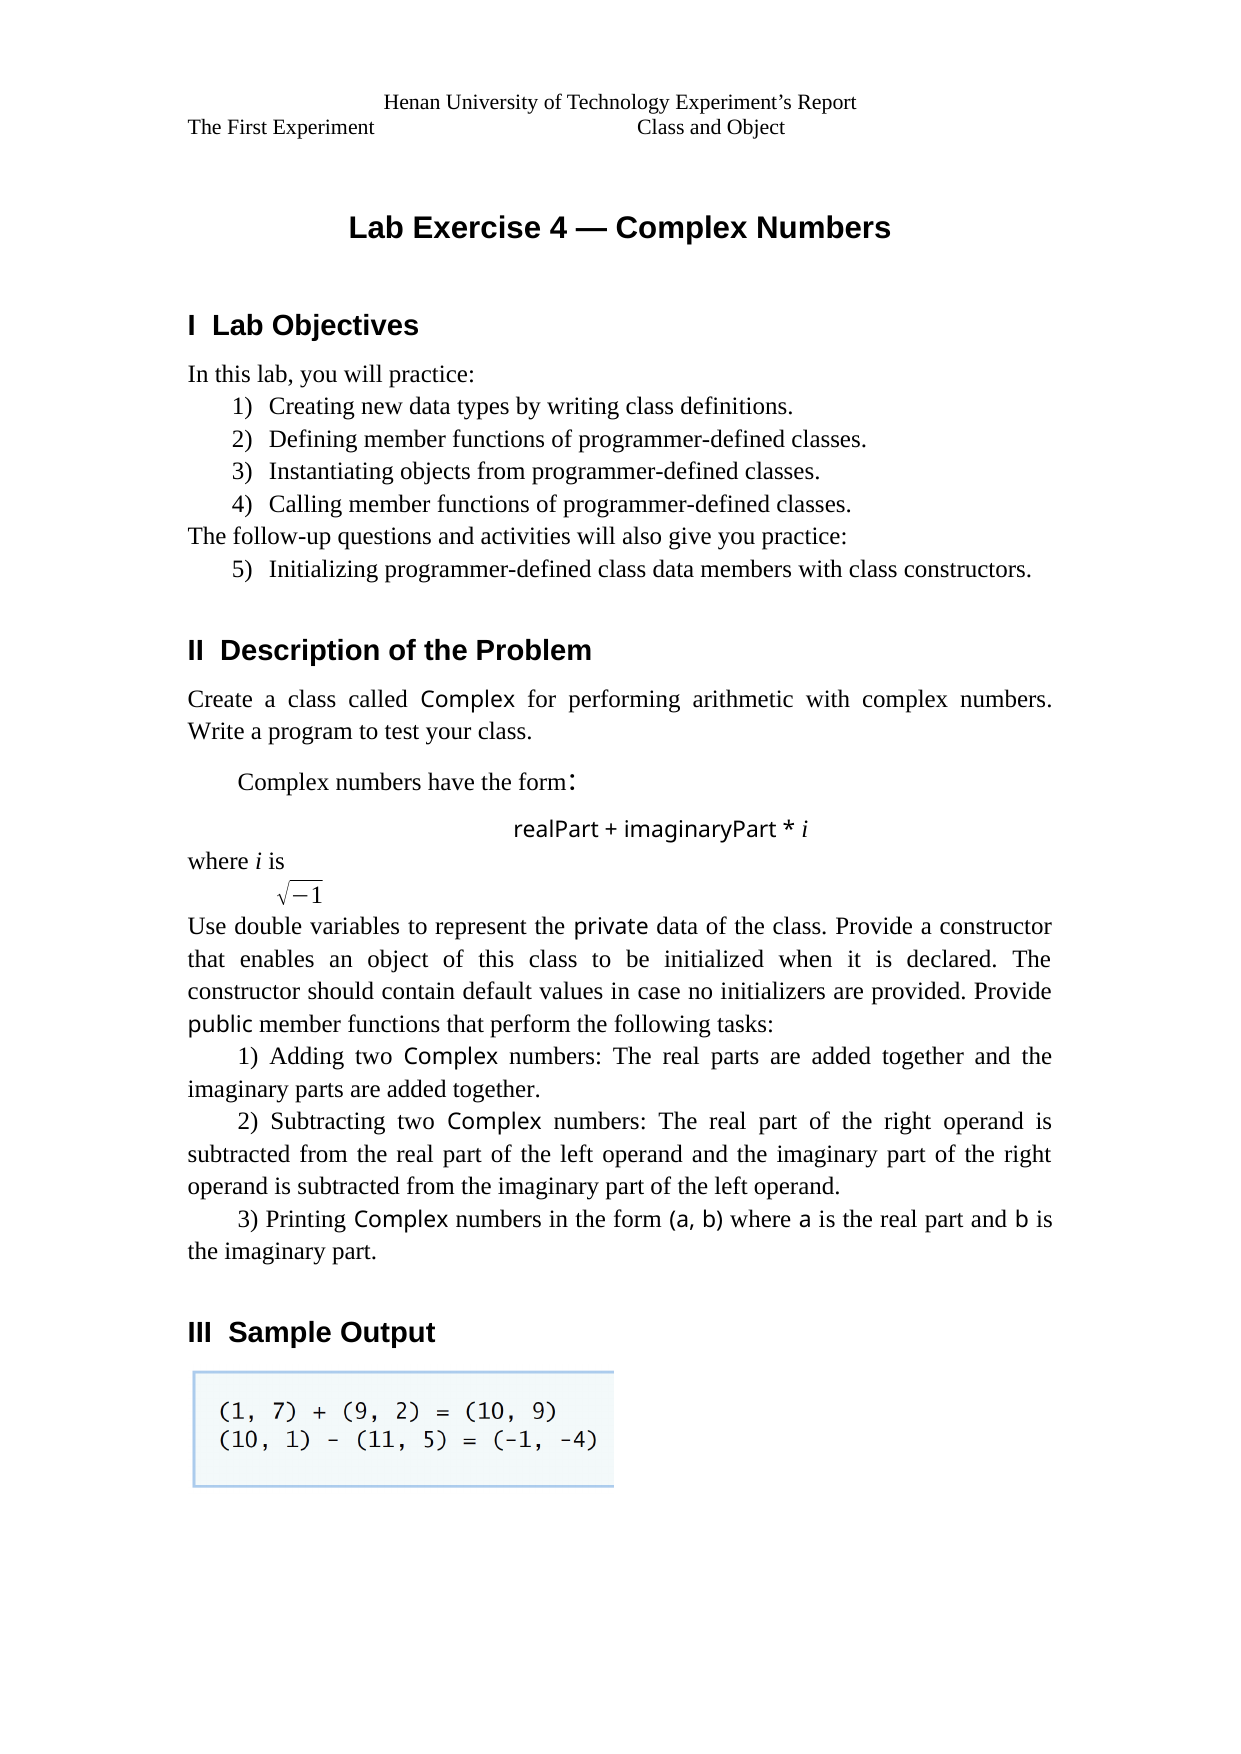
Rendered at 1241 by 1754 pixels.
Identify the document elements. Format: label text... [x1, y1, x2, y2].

text 1) Adding two Complex numbers: The real parts are added together and the imaginary parts are added together. [187, 1039, 1053, 1104]
text realPart + imaginaryPart * i [225, 812, 1053, 844]
list Instantiating objects from programmer-defined classes. [232, 454, 1053, 487]
list Creating new data types by writing class definitions. [232, 389, 1053, 422]
text Lab Exercise 4 — Complex Numbers [187, 194, 1053, 259]
text Complex numbers have the form： [187, 747, 1053, 812]
text In this lab, you will practice: [187, 357, 1053, 389]
text III Sample Output [187, 1299, 1053, 1364]
text 3) Printing Complex numbers in the form (a, b) where a is the real part and b is the imaginary part. [187, 1202, 1053, 1267]
text 2) Subtracting two Complex numbers: The real part of the right operand is subtracted from the real part of the left operand and the imaginary part of the right operand is subtracted from the imaginary part of the left operand. [187, 1104, 1053, 1202]
text Create a class called Complex for performing arithmetic with complex numbers. Write a program to test your class. [187, 682, 1053, 747]
list Defining member functions of programmer-defined classes. [232, 422, 1053, 454]
list Calling member functions of programmer-defined classes. [232, 487, 1053, 519]
list Initializing programmer-defined class data members with class constructors. [232, 552, 1053, 584]
picture [187, 1364, 614, 1494]
text I Lab Objectives [187, 292, 1053, 357]
text where i is [187, 844, 1053, 877]
text The follow-up questions and activities will also give you practice: [187, 519, 1053, 552]
text Use double variables to represent the private data of the class. Provide a constructor that enables an object of this class to be initialized when it is declared. The constructor should contain default values in case no initializers are provided. Provide public member functions that perform the following tasks: [187, 909, 1053, 1039]
text II Description of the Problem [187, 617, 1053, 682]
